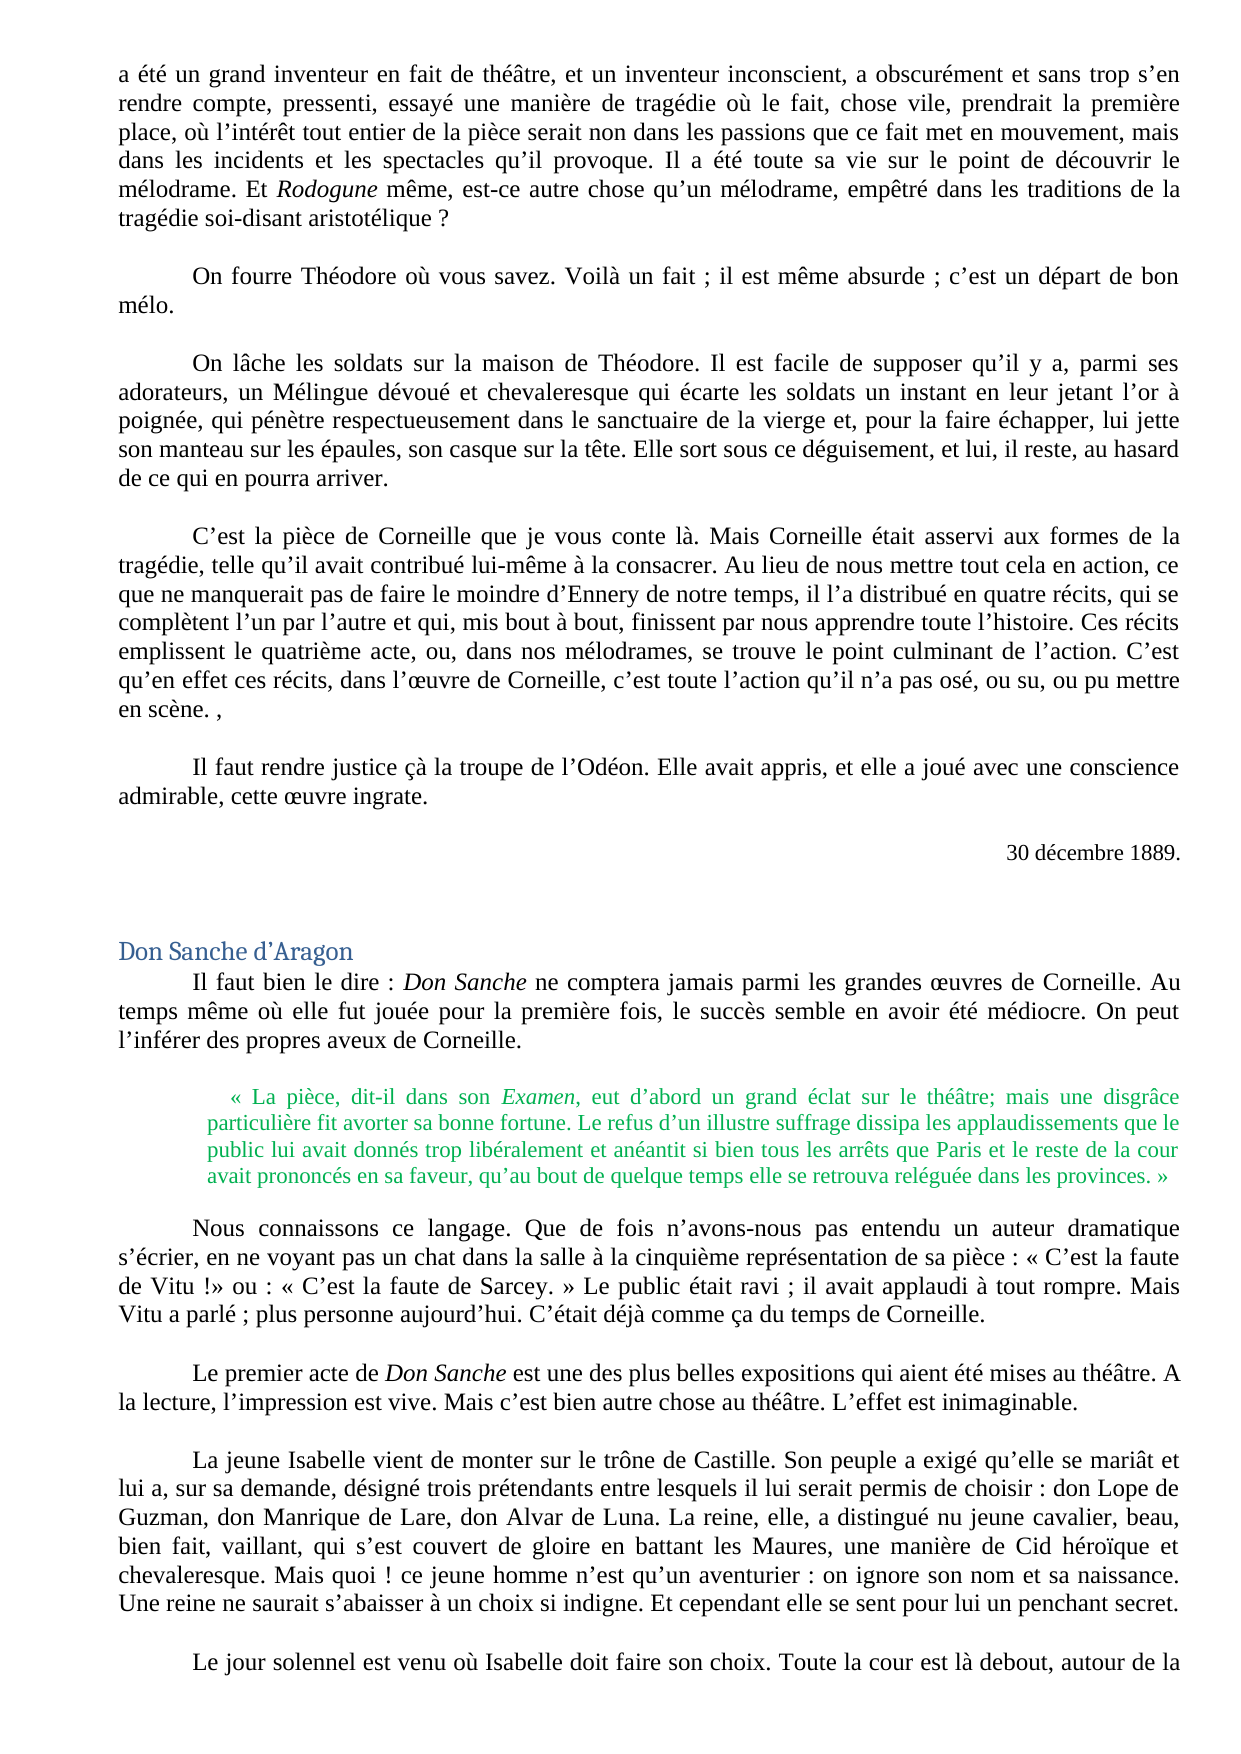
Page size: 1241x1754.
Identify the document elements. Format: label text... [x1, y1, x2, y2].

text On lâche les soldats sur la maison de Théodore. Il est facile de supposer qu’il y a, parmi ses adorateurs, un Mélingue dévoué et chevaleresque qui écarte les soldats un instant en leur jetant l’or à poignée, qui pénètre respectueusement dans le sanctuaire de la vierge et, pour la faire échapper, lui jette son manteau sur les épaules, son casque sur la tête. Elle sort sous ce déguisement, et lui, il reste, au hasard de ce qui en pourra arriver. [118, 348, 1181, 492]
text Il faut rendre justice çà la troupe de l’Odéon. Elle avait appris, et elle a joué avec une conscience admirable, cette œuvre ingrate. [118, 752, 1181, 809]
text La jeune Isabelle vient de monter sur le trône de Castille. Son peuple a exigé qu’elle se mariât et lui a, sur sa demande, désigné trois prétendants entre lesquels il lui serait permis de choisir : don Lope de Guzman, don Manrique de Lare, don Alvar de Luna. La reine, elle, a distingué nu jeune cavalier, beau, bien fait, vaillant, qui s’est couvert de gloire en battant les Maures, une manière de Cid héroïque et chevaleresque. Mais quoi ! ce jeune homme n’est qu’un aventurier : on ignore son nom et sa naissance. Une reine ne saurait s’abaisser à un choix si indigne. Et cependant elle se sent pour lui un penchant secret. [118, 1445, 1181, 1617]
text Nous connaissons ce langage. Que de fois n’avons-nous pas entendu un auteur dramatique s’écrier, en ne voyant pas un chat dans la salle à la cinquième représentation de sa pièce : « C’est la faute de Vitu !» ou : « C’est la faute de Sarcey. » Le public était ravi ; il avait applaudi à tout rompre. Mais Vitu a parlé ; plus personne aujourd’hui. C’était déjà comme ça du temps de Corneille. [118, 1213, 1181, 1328]
text On fourre Théodore où vous savez. Voilà un fait ; il est même absurde ; c’est un départ de bon mélo. [118, 261, 1181, 318]
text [118, 1647, 1181, 1676]
subtitle Don Sanche d’Aragon [118, 936, 1181, 967]
text « La pièce, dit-il dans son Examen, eut d’abord un grand éclat sur le théâtre; mais une disgrâce particulière fit avorter sa bonne fortune. Le refus d’un illustre suffrage dissipa les applaudissements que le public lui avait donnés trop libéralement et anéantit si bien tous les arrêts que Paris et le reste de la cour avait prononcés en sa faveur, qu’au bout de quelque temps elle se retrouva reléguée dans les provinces. » [207, 1083, 1181, 1188]
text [118, 59, 1181, 232]
text 30 décembre 1889. [118, 839, 1181, 865]
text Le premier acte de Don Sanche est une des plus belles expositions qui aient été mises au théâtre. A la lecture, l’impression est vive. Mais c’est bien autre chose au théâtre. L’effet est inimaginable. [118, 1358, 1181, 1415]
text Il faut bien le dire : Don Sanche ne comptera jamais parmi les grandes œuvres de Corneille. Au temps même où elle fut jouée pour la première fois, le succès semble en avoir été médiocre. On peut l’inférer des propres aveux de Corneille. [118, 967, 1181, 1053]
text C’est la pièce de Corneille que je vous conte là. Mais Corneille était asservi aux formes de la tragédie, telle qu’il avait contribué lui-même à la consacrer. Au lieu de nous mettre tout cela en action, ce que ne manquerait pas de faire le moindre d’Ennery de notre temps, il l’a distribué en quatre récits, qui se complètent l’un par l’autre et qui, mis bout à bout, finissent par nous apprendre toute l’histoire. Ces récits emplissent le quatrième acte, ou, dans nos mélodrames, se trouve le point culminant de l’action. C’est qu’en effet ces récits, dans l’œuvre de Corneille, c’est toute l’action qu’il n’a pas osé, ou su, ou pu mettre en scène. , [118, 521, 1181, 722]
